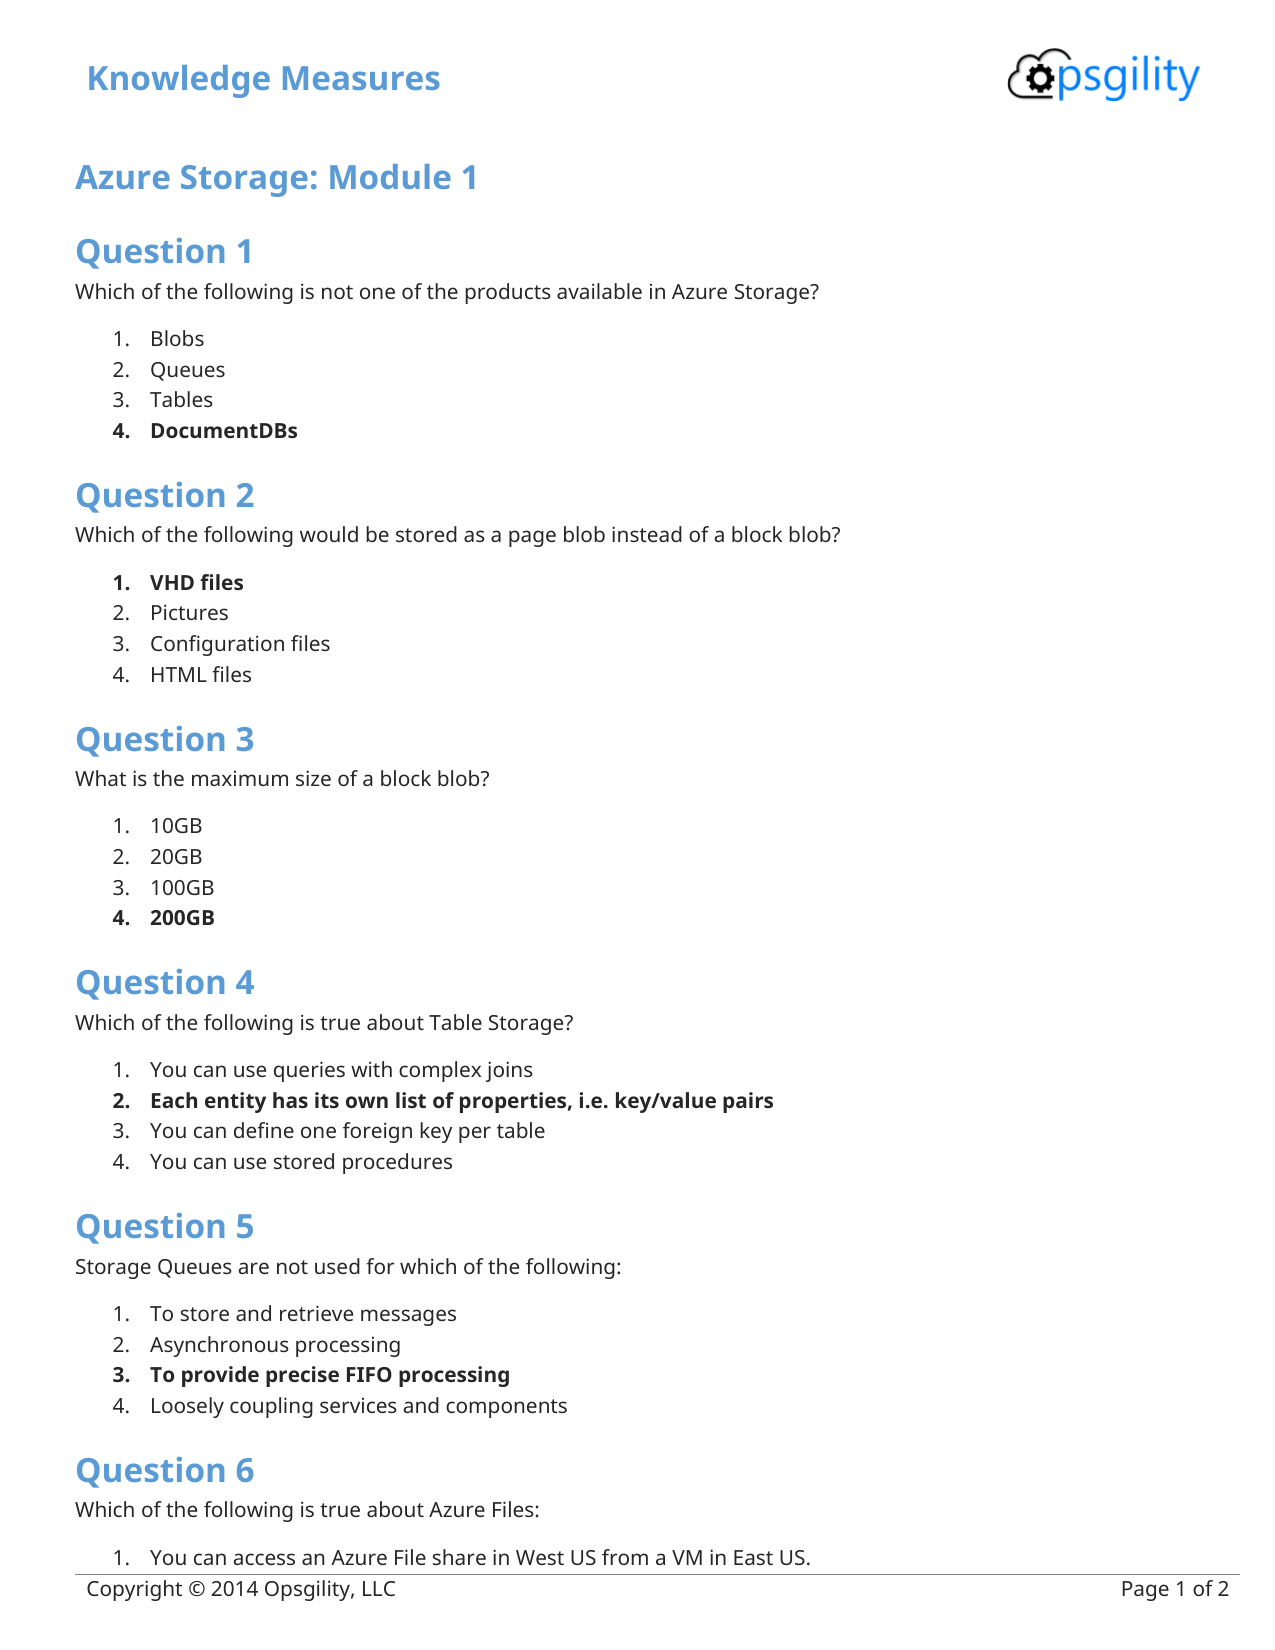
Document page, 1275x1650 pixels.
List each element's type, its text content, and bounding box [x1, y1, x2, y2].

list Configuration files [112, 629, 1200, 657]
list Loosely coupling services and components [112, 1391, 1200, 1419]
list VHD files [112, 568, 1200, 596]
list Blobs [112, 324, 1200, 352]
list Each entity has its own list of properties, i.e. key/value pairs [112, 1086, 1200, 1114]
list Asynchronous processing [112, 1330, 1200, 1358]
list DocumentDBs [112, 416, 1200, 444]
list 10GB [112, 812, 1200, 840]
subtitle Question 1 [75, 228, 1200, 273]
text What is the maximum size of a block blob? [75, 764, 1200, 793]
list 200GB [112, 903, 1200, 932]
text Storage Queues are not used for which of the following: [75, 1252, 1200, 1280]
subtitle Question 4 [75, 959, 1200, 1004]
text Which of the following is true about Azure Files: [75, 1496, 1200, 1524]
list To store and retrieve messages [112, 1299, 1200, 1327]
list You can use queries with complex joins [112, 1055, 1200, 1084]
list Tables [112, 385, 1200, 414]
text Which of the following is not one of the products available in Azure Storage? [75, 277, 1200, 305]
subtitle Question 5 [75, 1203, 1200, 1248]
subtitle Azure Storage: Module 1 [75, 154, 1200, 199]
list Queues [112, 355, 1200, 383]
subtitle Question 6 [75, 1447, 1200, 1492]
list You can use stored procedures [112, 1147, 1200, 1176]
list You can define one foreign key per table [112, 1117, 1200, 1145]
subtitle Question 3 [75, 715, 1200, 761]
list 20GB [112, 842, 1200, 871]
list You can access an Azure File share in West US from a VM in East US. [112, 1543, 1200, 1571]
picture [1006, 46, 1201, 101]
list 100GB [112, 873, 1200, 901]
text Which of the following would be stored as a page blob instead of a block blob? [75, 521, 1200, 549]
list To provide precise FIFO processing [112, 1360, 1200, 1389]
list Pictures [112, 598, 1200, 627]
text Which of the following is true about Table Storage? [75, 1008, 1200, 1036]
subtitle Question 2 [75, 472, 1200, 517]
list HTML files [112, 660, 1200, 688]
